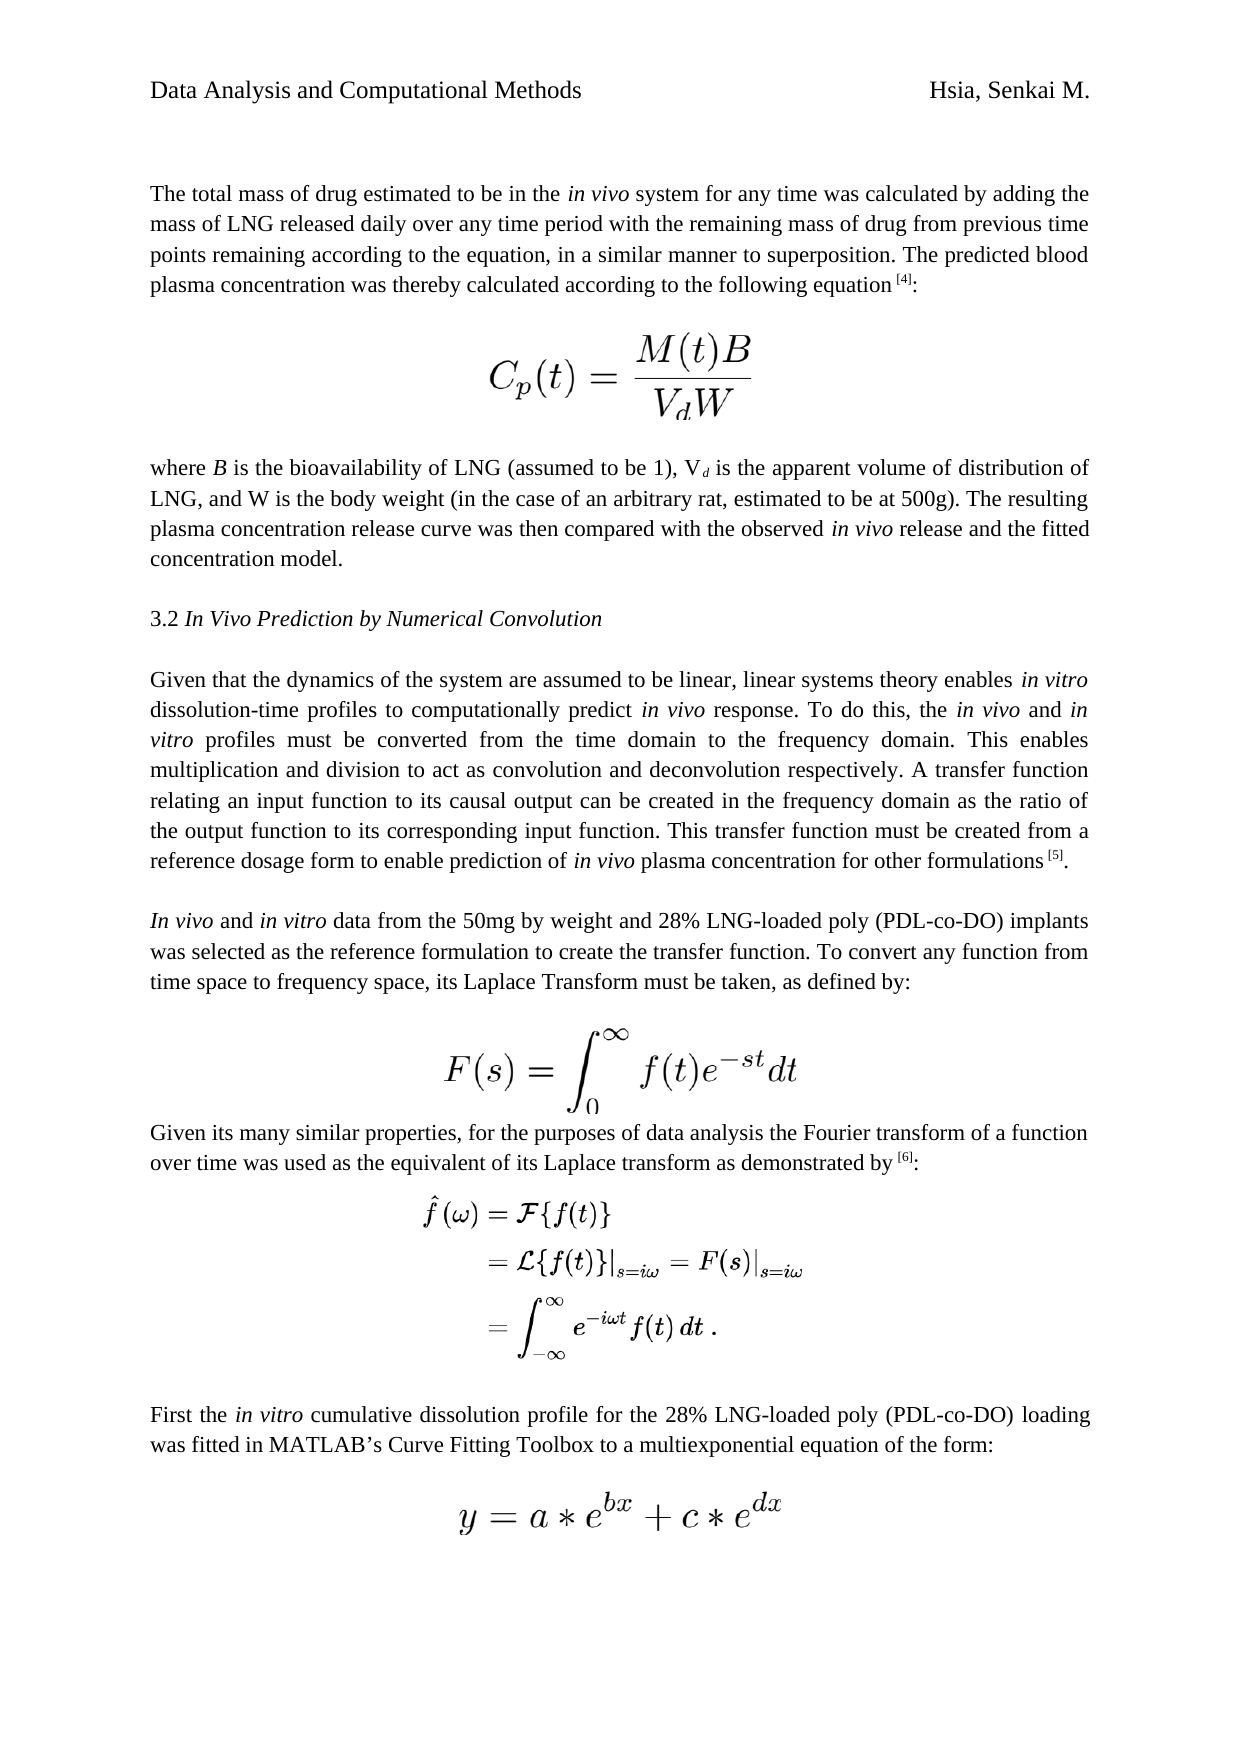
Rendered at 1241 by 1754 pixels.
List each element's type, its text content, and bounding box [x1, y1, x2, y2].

text 3.2 In Vivo Prediction by Numerical Convolution [150, 605, 1090, 632]
picture [387, 1178, 853, 1367]
text In vivo and in vitro data from the 50mg by weight and 28% LNG-loaded poly (PDL-co-DO) implants was selected as the reference formulation to create the transfer function. To convert any function from time space to frequency space, its Laplace Transform must be taken, as defined by: [150, 907, 1090, 994]
text First the in vitro cumulative dissolution profile for the 28% LNG-loaded poly (PDL-co-DO) loading was fitted in MATLAB’s Curve Fitting Toolbox to a multiexponential equation of the form: [150, 1401, 1090, 1457]
text where B is the bioavailability of LNG (assumed to be 1), Vd is the apparent volume of distribution of LNG, and W is the body weight (in the case of an arbitrary rat, estimated to be at 500g). The resulting plasma concentration release curve was then compared with the observed in vivo release and the fitted concentration model. [150, 454, 1090, 571]
text Given its many similar properties, for the purposes of data analysis the Fourier transform of a function over time was used as the equivalent of its Laplace transform as demonstrated by [6]: [150, 1118, 1090, 1175]
text Given that the dynamics of the system are assumed to be linear, linear systems theory enables in vitro dissolution-time profiles to computationally predict in vivo response. To do this, the in vivo and in vitro profiles must be converted from the time domain to the frequency domain. This enables multiplication and division to act as convolution and deconvolution respectively. A transfer function relating an input function to its causal output can be created in the frequency domain as the ratio of the output function to its corresponding input function. This transfer function must be created from a reference dosage form to enable prediction of in vivo plasma concentration for other formulations [5]. [150, 666, 1090, 873]
text The total mass of drug estimated to be in the in vivo system for any time was calculated by adding the mass of LNG released daily over any time period with the remaining mass of drug from previous time points remaining according to the equation, in a similar manner to superposition. The predicted blood plasma concentration was thereby calculated according to the following equation [4]: [150, 180, 1090, 297]
